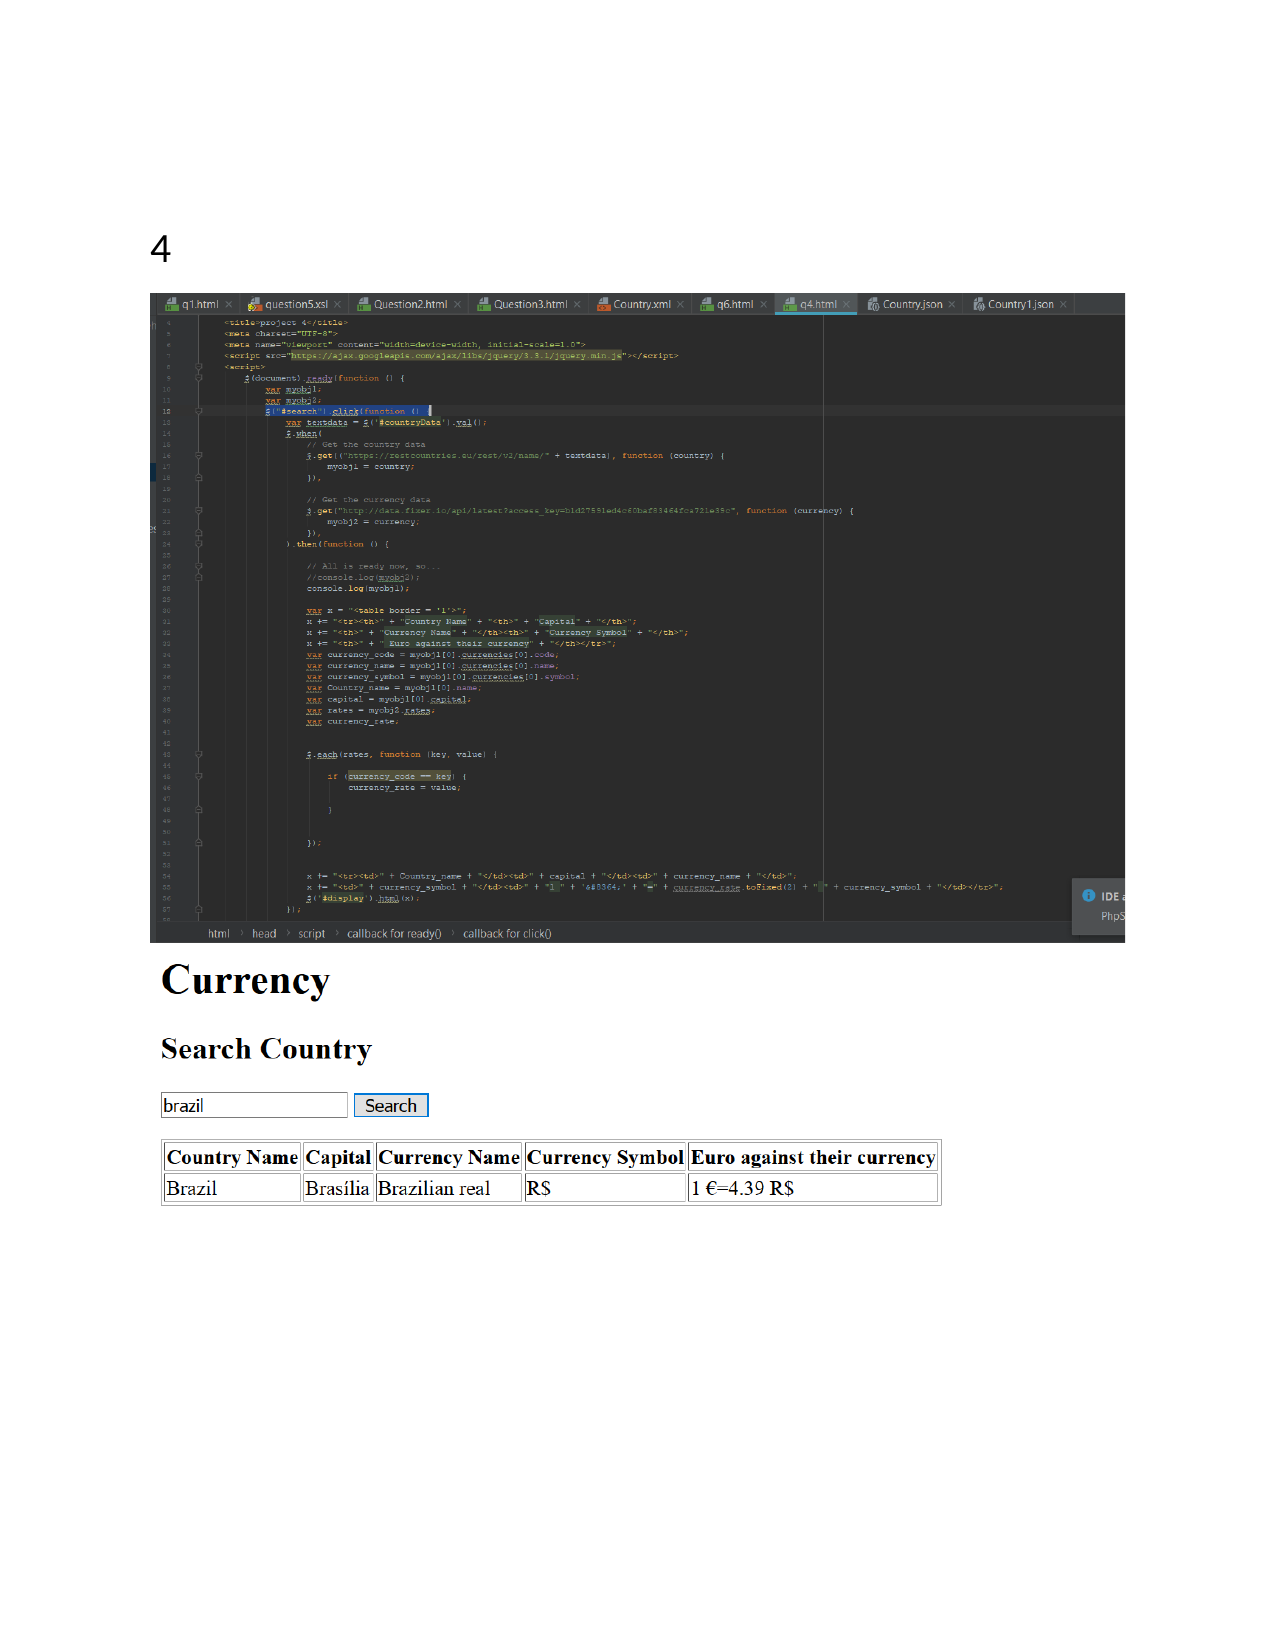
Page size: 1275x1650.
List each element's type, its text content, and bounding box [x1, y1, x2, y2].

picture [150, 944, 1125, 1372]
text 4 [150, 222, 1125, 272]
picture [150, 293, 1125, 943]
